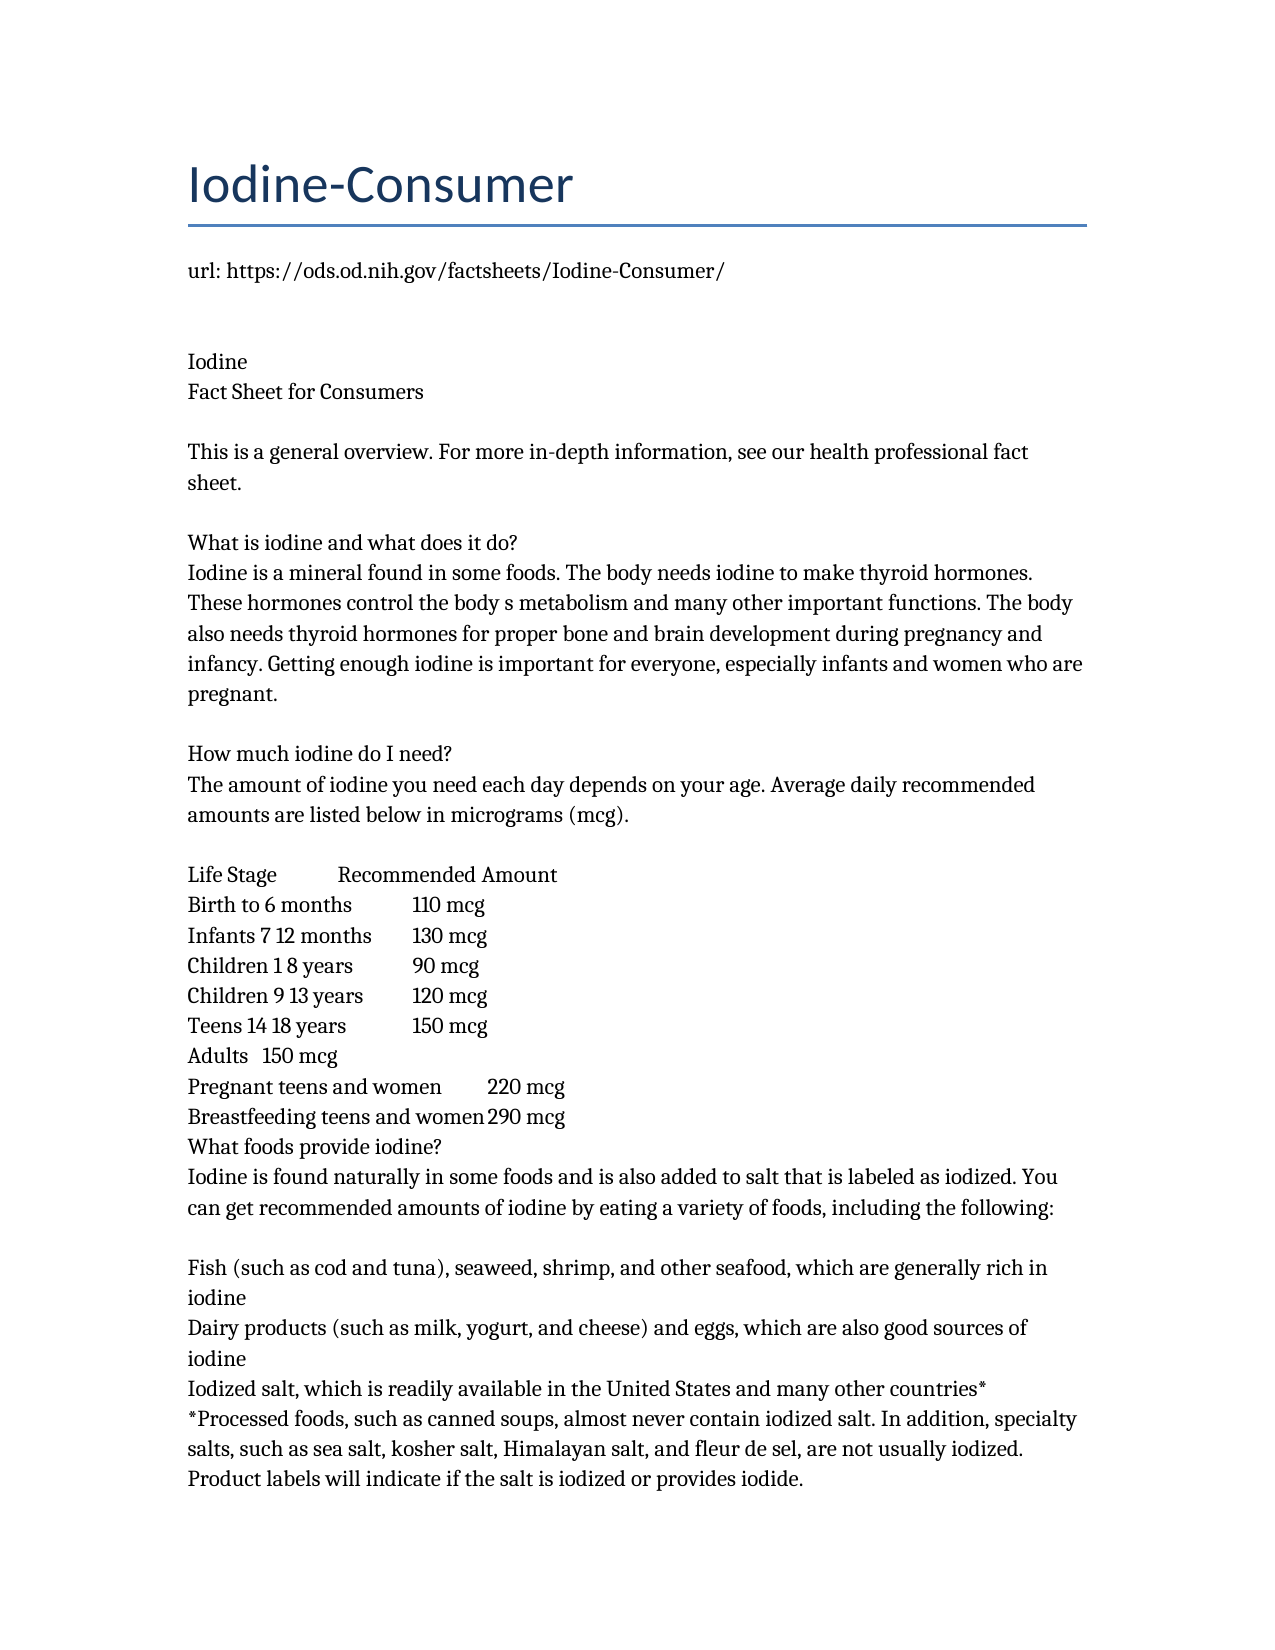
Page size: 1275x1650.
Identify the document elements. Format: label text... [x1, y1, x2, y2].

title Iodine-Consumer [187, 150, 1087, 227]
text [187, 258, 1087, 1492]
